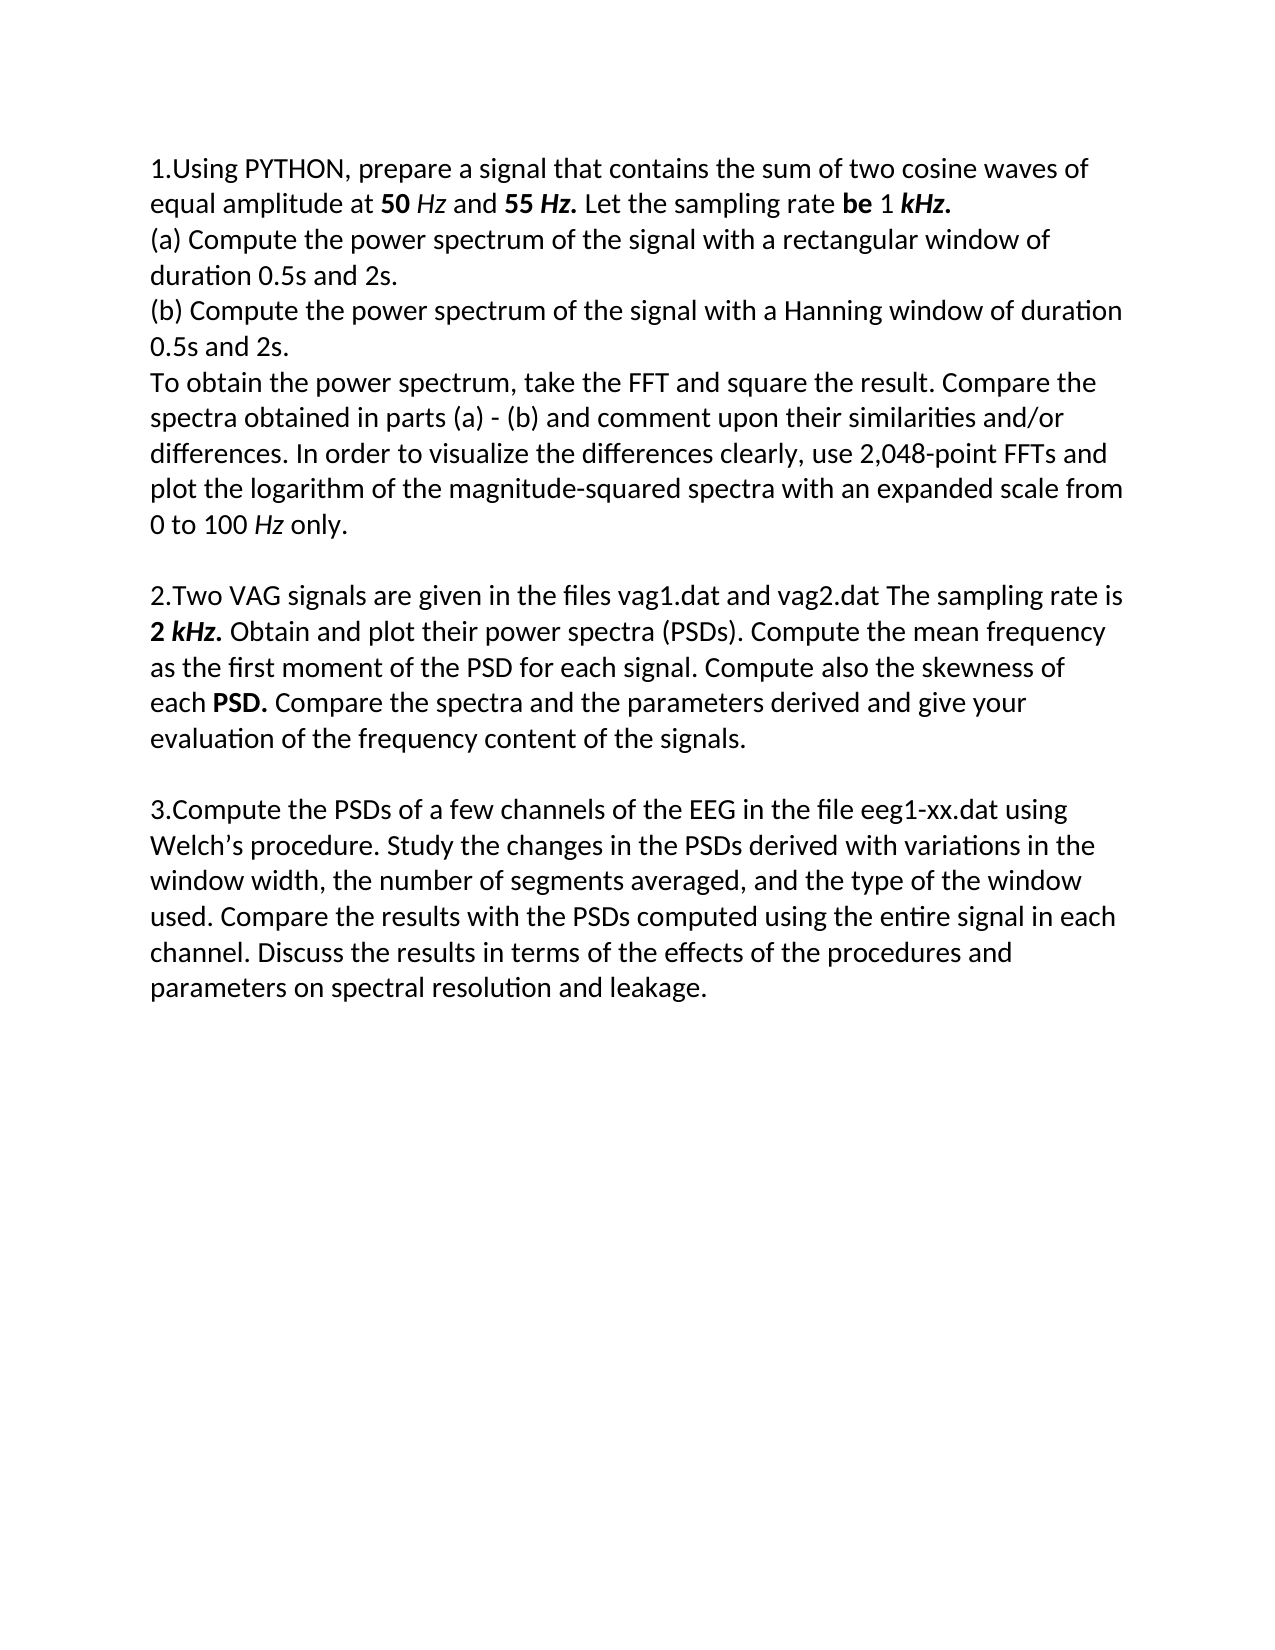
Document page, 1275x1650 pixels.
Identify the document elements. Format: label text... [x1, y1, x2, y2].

text 3.Compute the PSDs of a few channels of the EEG in the file eeg1-xx.dat using Welch’s procedure. Study the changes in the PSDs derived with variations in the window width, the number of segments averaged, and the type of the window used. Compare the results with the PSDs computed using the entire signal in each channel. Discuss the results in terms of the effects of the procedures and parameters on spectral resolution and leakage. [150, 791, 1125, 1005]
text (b) Compute the power spectrum of the signal with a Hanning window of duration 0.5s and 2s. [150, 292, 1125, 364]
text To obtain the power spectrum, take the FFT and square the result. Compare the spectra obtained in parts (a) - (b) and comment upon their similarities and/or differences. In order to visualize the differences clearly, use 2,048-point FFTs and plot the logarithm of the magnitude-squared spectra with an expanded scale from 0 to 100 Hz only. [150, 364, 1125, 542]
text 1.Using PYTHON, prepare a signal that contains the sum of two cosine waves of equal amplitude at 50 Hz and 55 Hz. Let the sampling rate be 1 kHz. [150, 150, 1125, 221]
text (a) Compute the power spectrum of the signal with a rectangular window of duration 0.5s and 2s. [150, 221, 1125, 292]
text 2.Two VAG signals are given in the files vag1.dat and vag2.dat The sampling rate is 2 kHz. Obtain and plot their power spectra (PSDs). Compute the mean frequency as the first moment of the PSD for each signal. Compute also the skewness of each PSD. Compare the spectra and the parameters derived and give your evaluation of the frequency content of the signals. [150, 577, 1125, 756]
